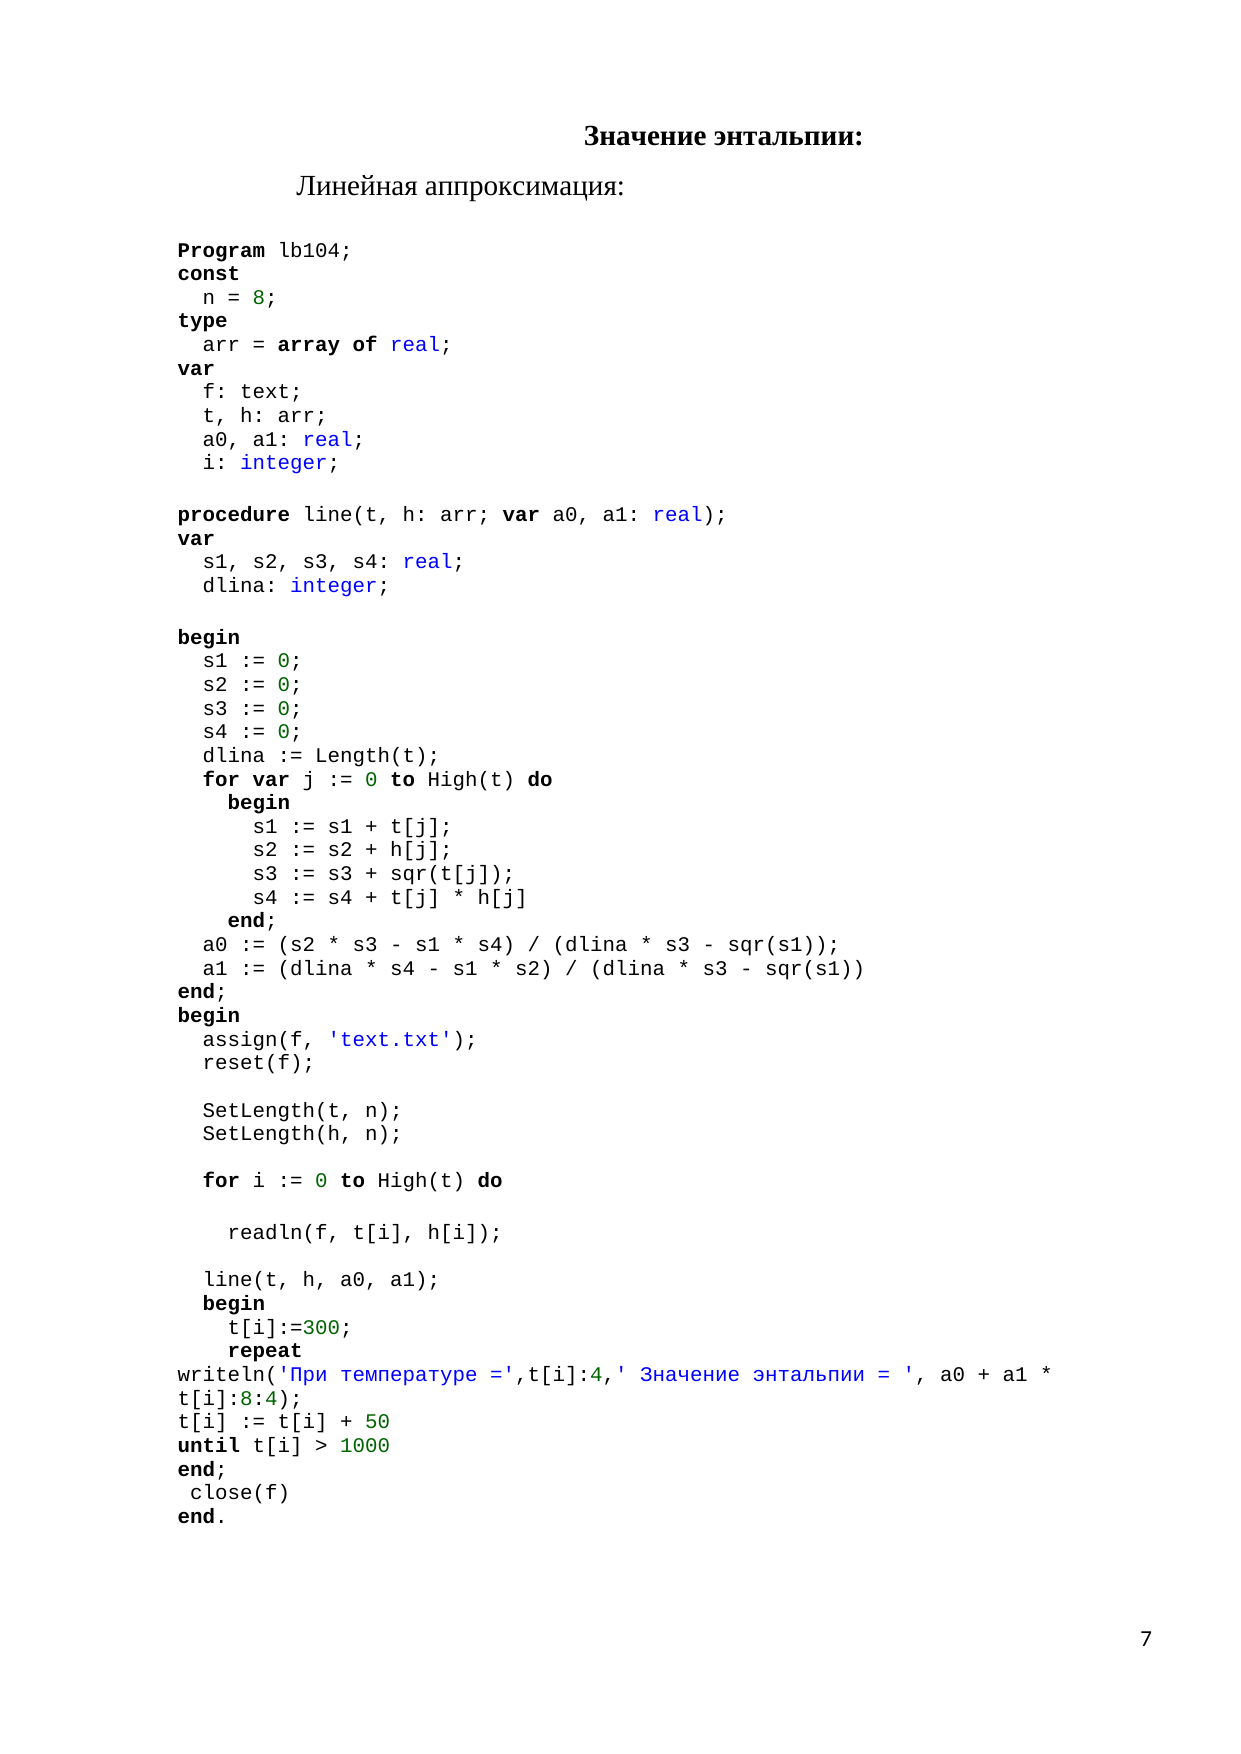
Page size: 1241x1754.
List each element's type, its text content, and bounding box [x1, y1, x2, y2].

text end. [177, 1506, 1152, 1529]
text begin [177, 1005, 1152, 1029]
text s2 := 0; [177, 674, 1152, 698]
text s1, s2, s3, s4: real; [177, 551, 1152, 575]
list Значение энтальпии: [296, 118, 1152, 152]
text begin [177, 627, 1152, 650]
text s4 := s4 + t[j] * h[j] [177, 887, 1152, 910]
text type [177, 311, 1152, 334]
text s3 := s3 + sqr(t[j]); [177, 863, 1152, 887]
text reset(f); [177, 1052, 1152, 1076]
text var [177, 528, 1152, 551]
text var [177, 358, 1152, 381]
text assign(f, 'text.txt'); [177, 1029, 1152, 1052]
text const [177, 263, 1152, 287]
text end; [177, 981, 1152, 1005]
text for var j := 0 to High(t) do [177, 768, 1152, 792]
text t[i] := t[i] + 50 [177, 1411, 1152, 1435]
text SetLength(t, n); [177, 1099, 1152, 1123]
text f: text; [177, 381, 1152, 405]
text writeln('При температуре =',t[i]:4,' Значение энтальпии = ', a0 + a1 * t[i]:8:4); [177, 1364, 1152, 1411]
text s1 := s1 + t[j]; [177, 816, 1152, 839]
text end; [177, 1459, 1152, 1482]
text readln(f, t[i], h[i]); [177, 1222, 1152, 1246]
text i: integer; [177, 452, 1152, 476]
list Линейная аппроксимация: [296, 168, 1152, 202]
text arr = array of real; [177, 334, 1152, 358]
text t, h: arr; [177, 405, 1152, 429]
text a1 := (dlina * s4 - s1 * s2) / (dlina * s3 - sqr(s1)) [177, 958, 1152, 981]
text begin [177, 792, 1152, 816]
text s1 := 0; [177, 650, 1152, 674]
text dlina := Length(t); [177, 745, 1152, 768]
text s2 := s2 + h[j]; [177, 839, 1152, 863]
text procedure line(t, h: arr; var a0, a1: real); [177, 504, 1152, 528]
text until t[i] > 1000 [177, 1435, 1152, 1459]
text a0, a1: real; [177, 429, 1152, 452]
text for i := 0 to High(t) do [177, 1171, 1152, 1194]
text end; [177, 910, 1152, 934]
text t[i]:=300; [177, 1317, 1152, 1340]
text dlina: integer; [177, 575, 1152, 599]
text line(t, h, a0, a1); [177, 1269, 1152, 1293]
text begin [177, 1293, 1152, 1317]
text s3 := 0; [177, 698, 1152, 721]
text n = 8; [177, 287, 1152, 311]
text Program lb104; [177, 239, 1152, 263]
text close(f) [177, 1482, 1152, 1506]
text a0 := (s2 * s3 - s1 * s4) / (dlina * s3 - sqr(s1)); [177, 934, 1152, 958]
text repeat [177, 1340, 1152, 1364]
text s4 := 0; [177, 721, 1152, 745]
text SetLength(h, n); [177, 1123, 1152, 1147]
